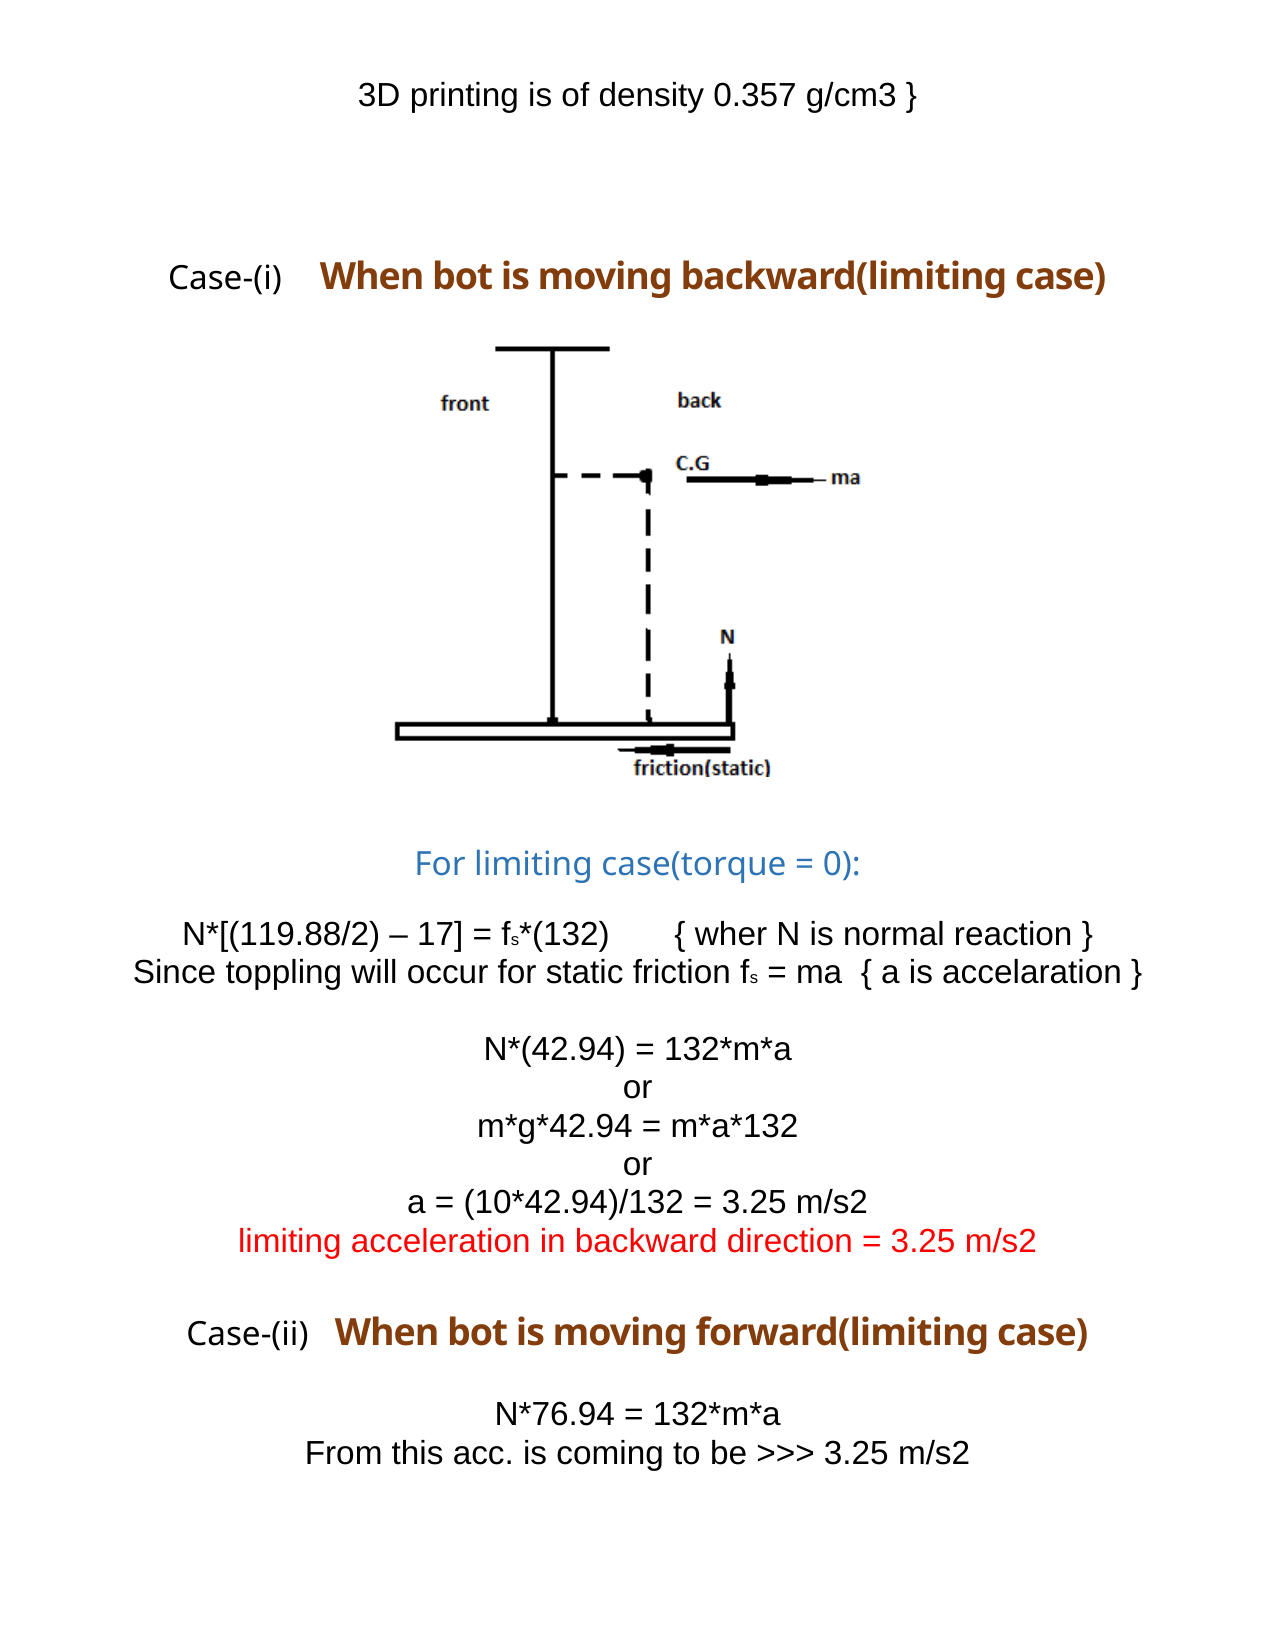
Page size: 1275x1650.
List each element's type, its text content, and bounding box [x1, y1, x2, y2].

text a = (10*42.94)/132 = 3.25 m/s2 [75, 1183, 1200, 1221]
text Since toppling will occur for static friction fs = ma { a is accelaration } [75, 952, 1200, 990]
text 3D printing is of density 0.357 g/cm3 } [75, 75, 1200, 113]
text m*g*42.94 = m*a*132 [75, 1106, 1200, 1144]
text or [75, 1144, 1200, 1183]
picture [389, 339, 886, 777]
text N*76.94 = 132*m*a [75, 1394, 1200, 1433]
text From this acc. is coming to be >>> 3.25 m/s2 [75, 1433, 1200, 1471]
text or [75, 1067, 1200, 1106]
text Case-(ii) When bot is moving forward(limiting case) [75, 1305, 1200, 1356]
text N*(42.94) = 132*m*a [75, 1029, 1200, 1067]
subtitle For limiting case(torque = 0): [75, 840, 1200, 886]
text N*[(119.88/2) – 17] = fs*(132) { wher N is normal reaction } [75, 913, 1200, 952]
text limiting acceleration in backward direction = 3.25 m/s2 [75, 1221, 1200, 1259]
text Case-(i) When bot is moving backward(limiting case) [75, 250, 1200, 301]
